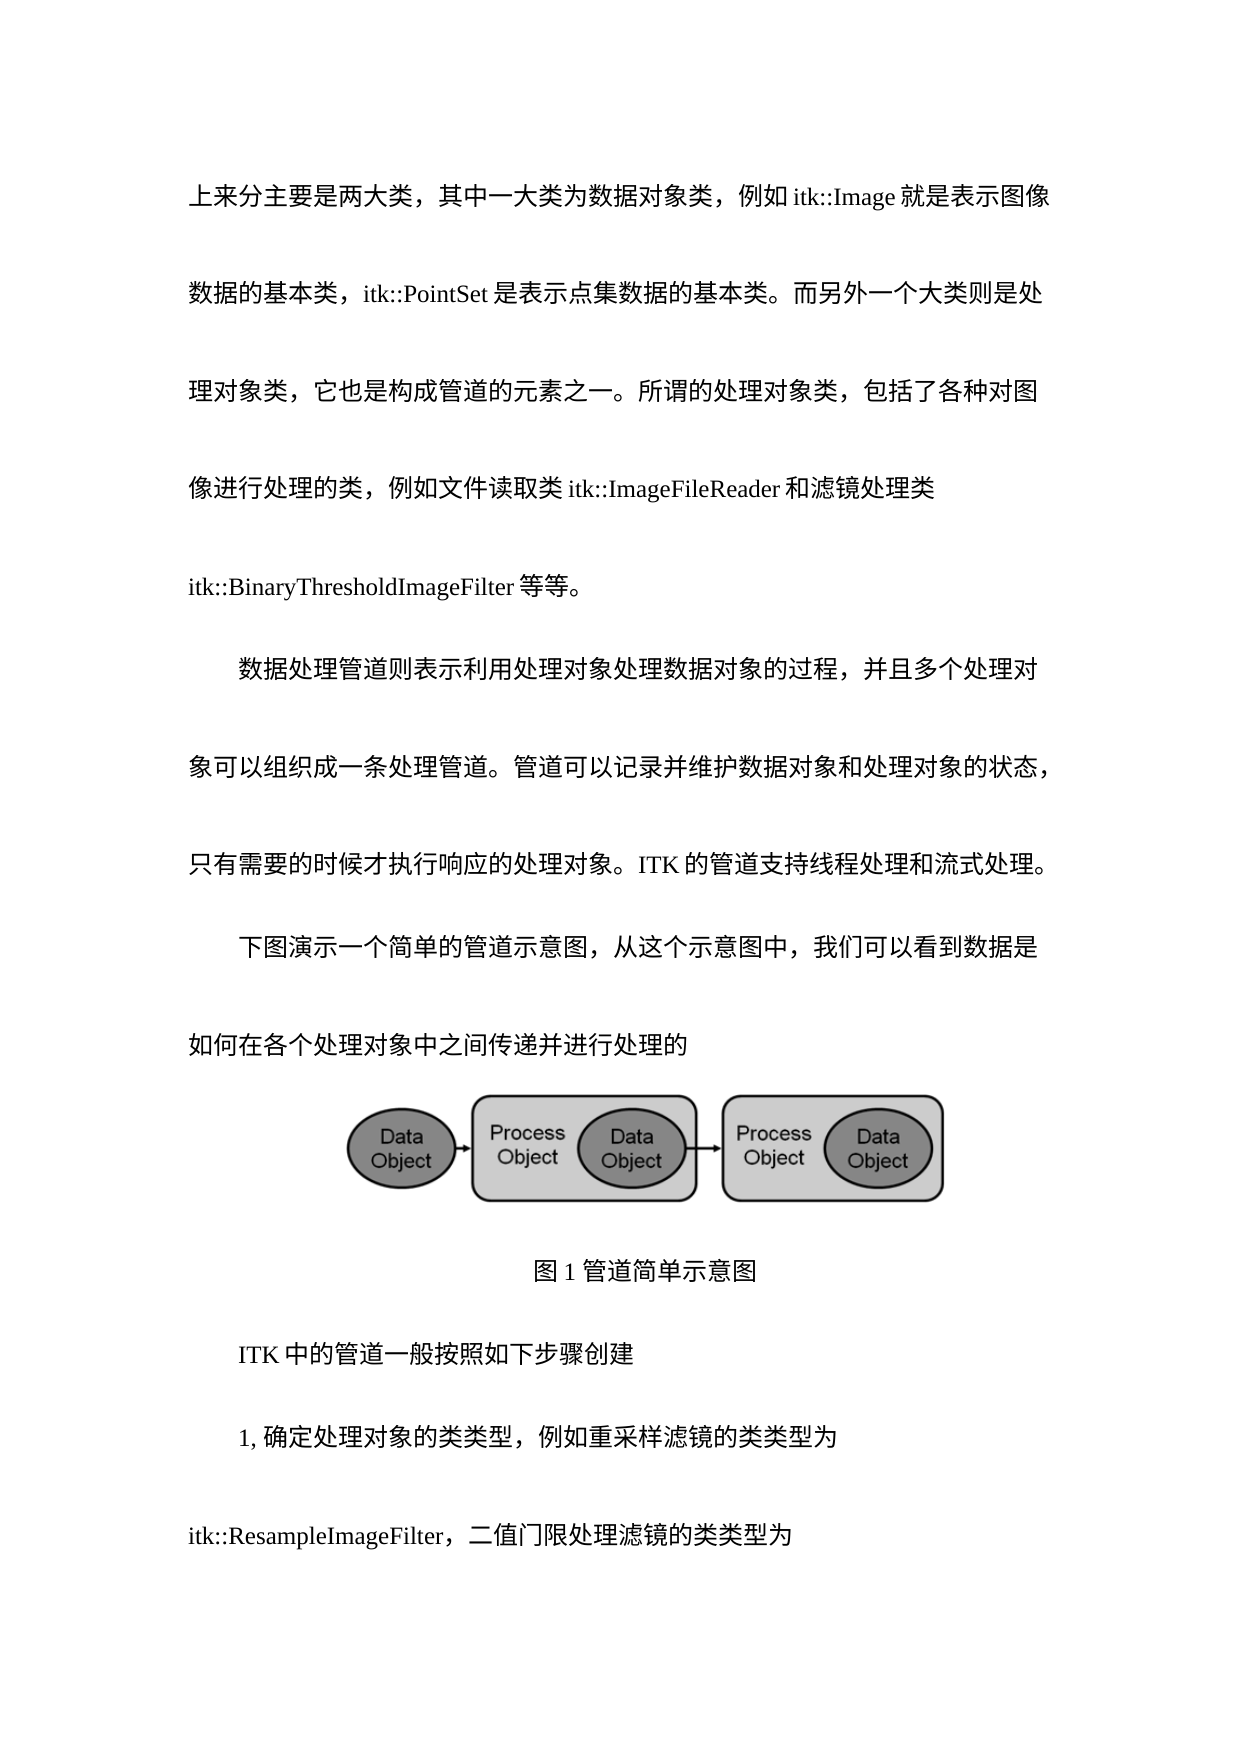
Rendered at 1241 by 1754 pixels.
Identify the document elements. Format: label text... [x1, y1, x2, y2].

text 下图演示一个简单的管道示意图，从这个示意图中，我们可以看到数据是如何在各个处理对象中之间传递并进行处理的 [188, 913, 1052, 1076]
text 数据处理管道则表示利用处理对象处理数据对象的过程，并且多个处理对象可以组织成一条处理管道。管道可以记录并维护数据对象和处理对象的状态，只有需要的时候才执行响应的处理对象。ITK的管道支持线程处理和流式处理。 [188, 635, 1052, 895]
text 图1 管道简单示意图 [188, 1237, 1052, 1302]
picture [345, 1093, 946, 1204]
text ITK中的管道一般按照如下步骤创建 [188, 1320, 1052, 1385]
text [188, 162, 1052, 617]
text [188, 1403, 1052, 1566]
